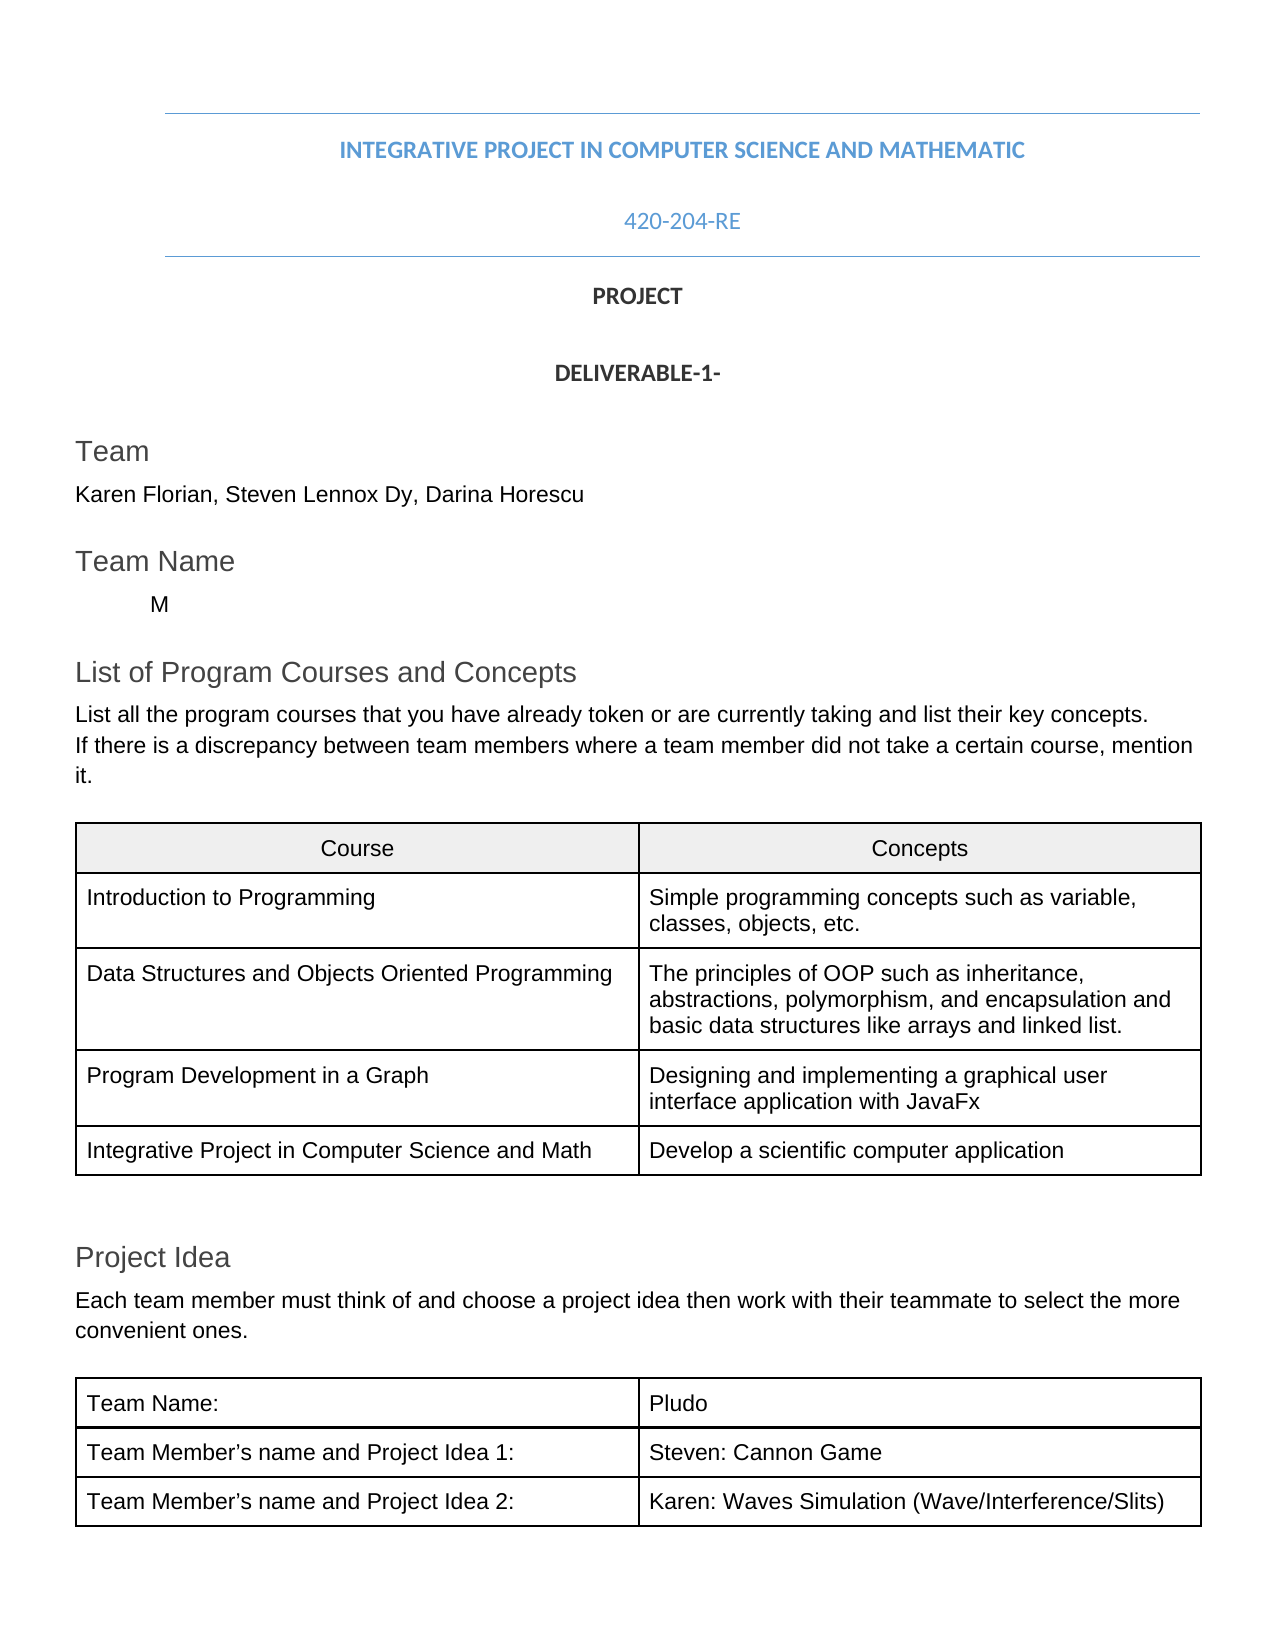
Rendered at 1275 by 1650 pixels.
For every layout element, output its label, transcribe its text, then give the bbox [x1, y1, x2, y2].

text DELIVERABLE-1- [75, 357, 1200, 388]
table_cell Team Member’s name and Project Idea 2: [77, 1478, 638, 1525]
table_header Course [77, 824, 638, 872]
text PROJECT [75, 280, 1200, 311]
table_cell Karen: Waves Simulation (Wave/Interference/Slits) [640, 1478, 1200, 1525]
table_cell Steven: Cannon Game [640, 1429, 1200, 1476]
table_header Concepts [640, 824, 1200, 872]
table_cell Data Structures and Objects Oriented Programming [77, 949, 638, 1049]
text Karen Florian, Steven Lennox Dy, Darina Horescu [75, 481, 1200, 507]
subtitle Team Name [75, 544, 1200, 578]
table_cell Integrative Project in Computer Science and Math [77, 1127, 638, 1174]
table_cell Simple programming concepts such as variable, classes, objects, etc. [640, 874, 1200, 947]
subtitle List of Program Courses and Concepts [75, 654, 1200, 688]
subtitle Project Idea [75, 1240, 1200, 1273]
text List all the program courses that you have already token or are currently taking and list their key concepts. [75, 701, 1200, 728]
table_header Team Name: [77, 1379, 638, 1426]
text INTEGRATIVE PROJECT IN COMPUTER SCIENCE AND MATHEMATIC [165, 114, 1200, 165]
table_cell Designing and implementing a graphical user interface application with JavaFx [640, 1051, 1200, 1125]
table_cell The principles of OOP such as inheritance, abstractions, polymorphism, and encapsulation and basic data structures like arrays and linked list. [640, 949, 1200, 1049]
table_cell Team Member’s name and Project Idea 1: [77, 1429, 638, 1476]
text M [150, 591, 1200, 617]
text 420-204-RE [165, 183, 1200, 256]
subtitle Team [75, 434, 1200, 467]
text Each team member must think of and choose a project idea then work with their teammate to select the more convenient ones. [75, 1287, 1200, 1343]
text If there is a discrepancy between team members where a team member did not take a certain course, mention it. [75, 732, 1200, 788]
table_cell Introduction to Programming [77, 874, 638, 947]
table_header Pludo [640, 1379, 1200, 1426]
table_cell Program Development in a Graph [77, 1051, 638, 1125]
table_cell Develop a scientific computer application [640, 1127, 1200, 1174]
